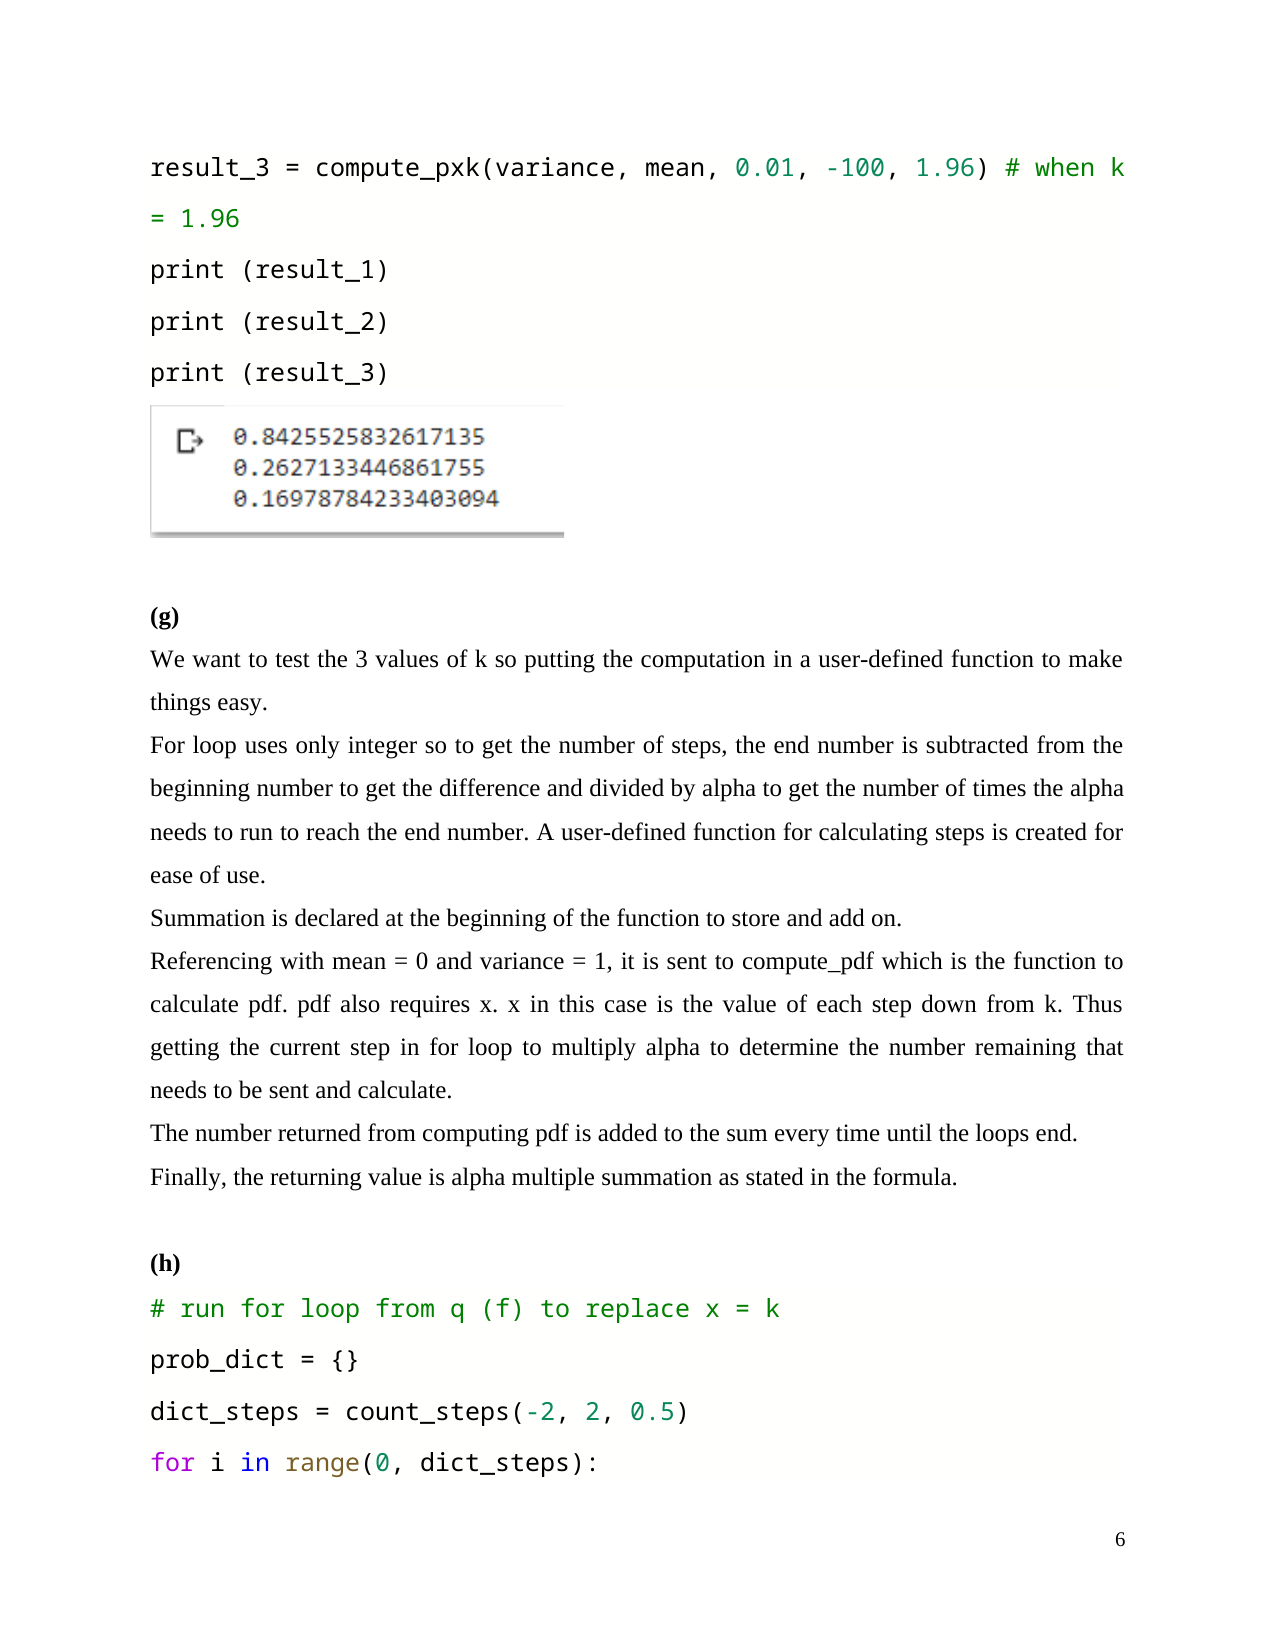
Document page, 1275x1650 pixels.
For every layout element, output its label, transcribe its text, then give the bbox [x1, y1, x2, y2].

text prob_dict = {} [150, 1342, 1125, 1376]
text dict_steps = count_steps(-2, 2, 0.5) [150, 1393, 1125, 1427]
text print (result_1) [150, 252, 1125, 286]
picture [150, 405, 565, 538]
text result_3 = compute_pxk(variance, mean, 0.01, -100, 1.96) # when k = 1.96 [150, 150, 1125, 235]
text print (result_2) [150, 303, 1125, 337]
text For loop uses only integer so to get the number of steps, the end number is subtracted from the beginning number to get the difference and divided by alpha to get the number of times the alpha needs to run to reach the end number. A user-defined function for calculating steps is created for ease of use. [150, 730, 1125, 888]
text Referencing with mean = 0 and variance = 1, it is sent to compute_pdf which is the function to calculate pdf. pdf also requires x. x in this case is the value of each step down from k. Thus getting the current step in for loop to multiply alpha to determine the number remaining that needs to be sent and calculate. [150, 946, 1125, 1104]
text The number returned from computing pdf is added to the sum every time until the loops end. [150, 1118, 1125, 1147]
text Summation is declared at the beginning of the function to store and add on. [150, 903, 1125, 932]
text for i in range(0, dict_steps): [150, 1444, 1125, 1478]
text We want to test the 3 values of k so putting the computation in a user-defined function to make things easy. [150, 644, 1125, 716]
text Finally, the returning value is alpha multiple summation as stated in the formula. [150, 1162, 1125, 1190]
text (g) [150, 601, 1125, 630]
text # run for loop from q (f) to replace x = k [150, 1291, 1125, 1325]
text (h) [150, 1248, 1125, 1277]
text print (result_3) [150, 354, 1125, 388]
